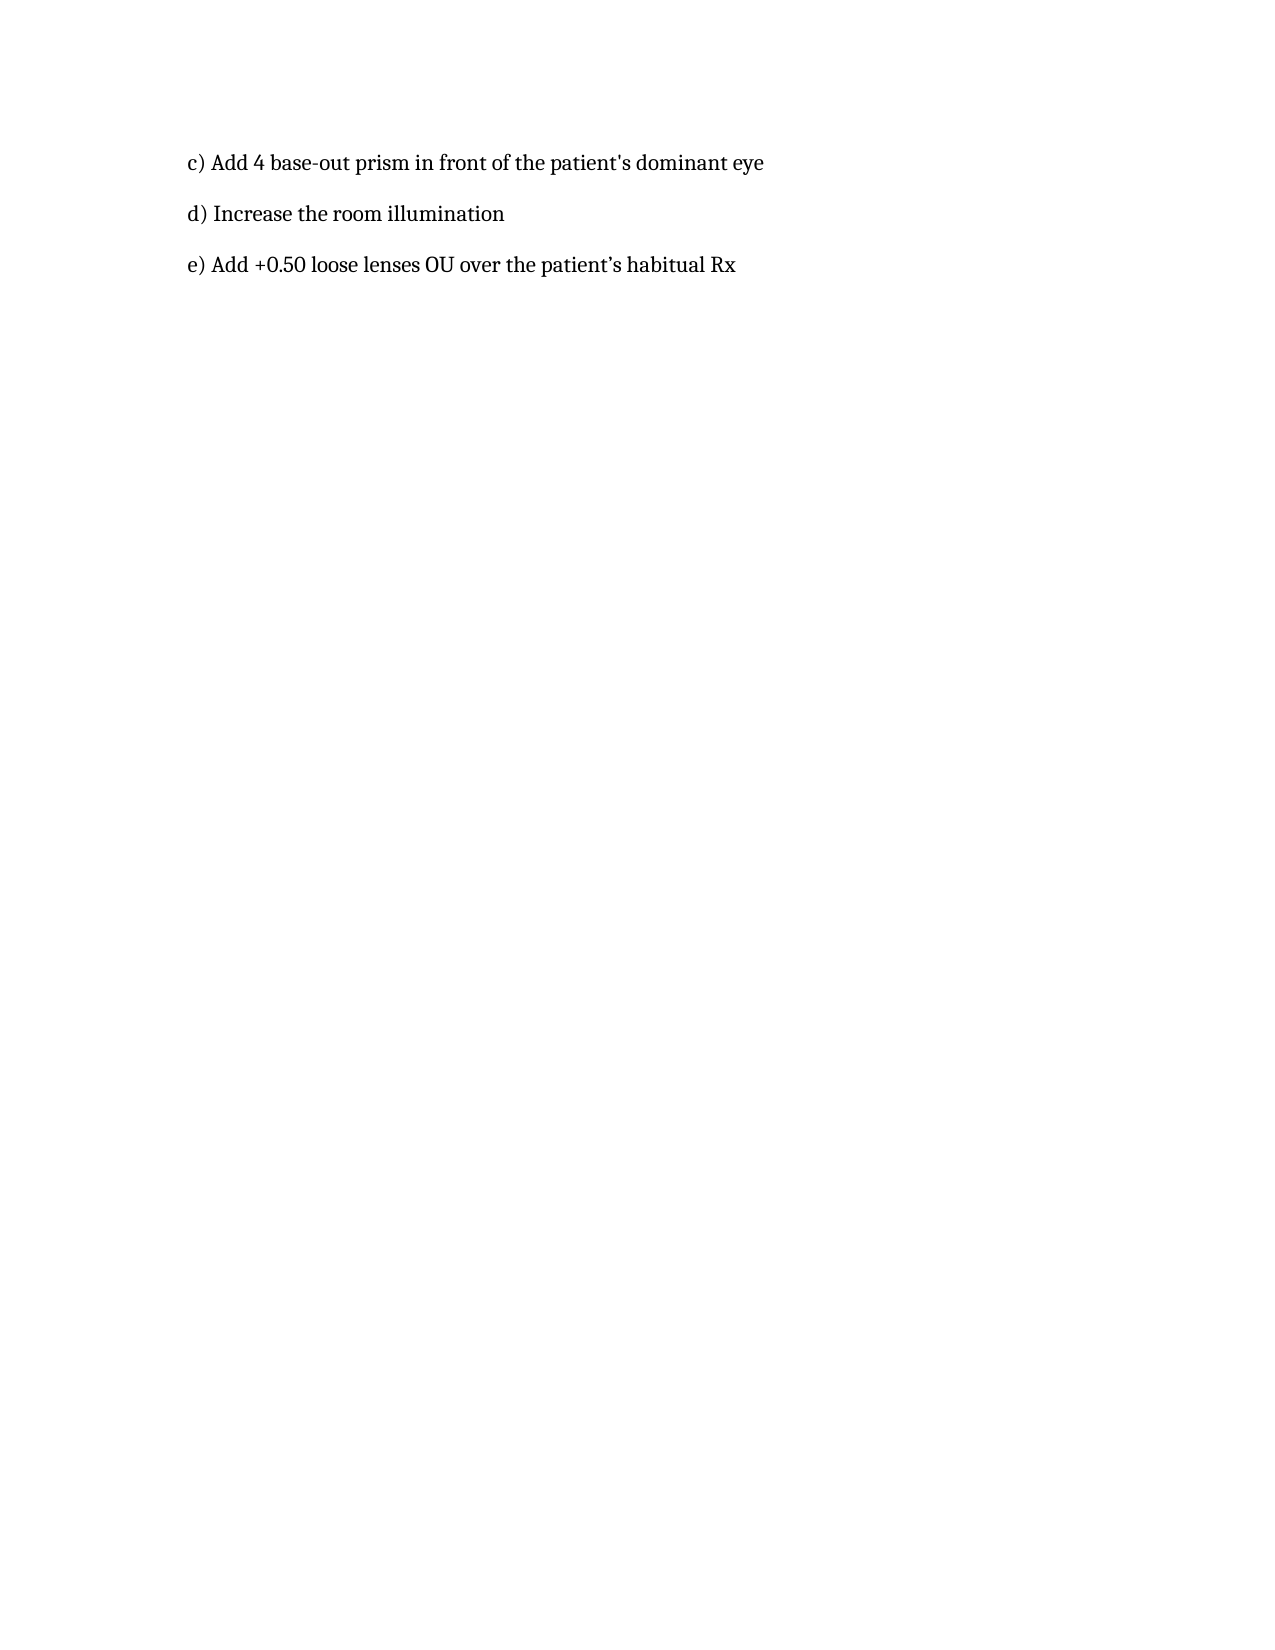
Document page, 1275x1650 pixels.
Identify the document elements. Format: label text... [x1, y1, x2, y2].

text d) Increase the room illumination [187, 201, 1087, 227]
text e) Add +0.50 loose lenses OU over the patient’s habitual Rx [187, 252, 1087, 278]
text c) Add 4 base-out prism in front of the patient's dominant eye [187, 150, 1087, 176]
